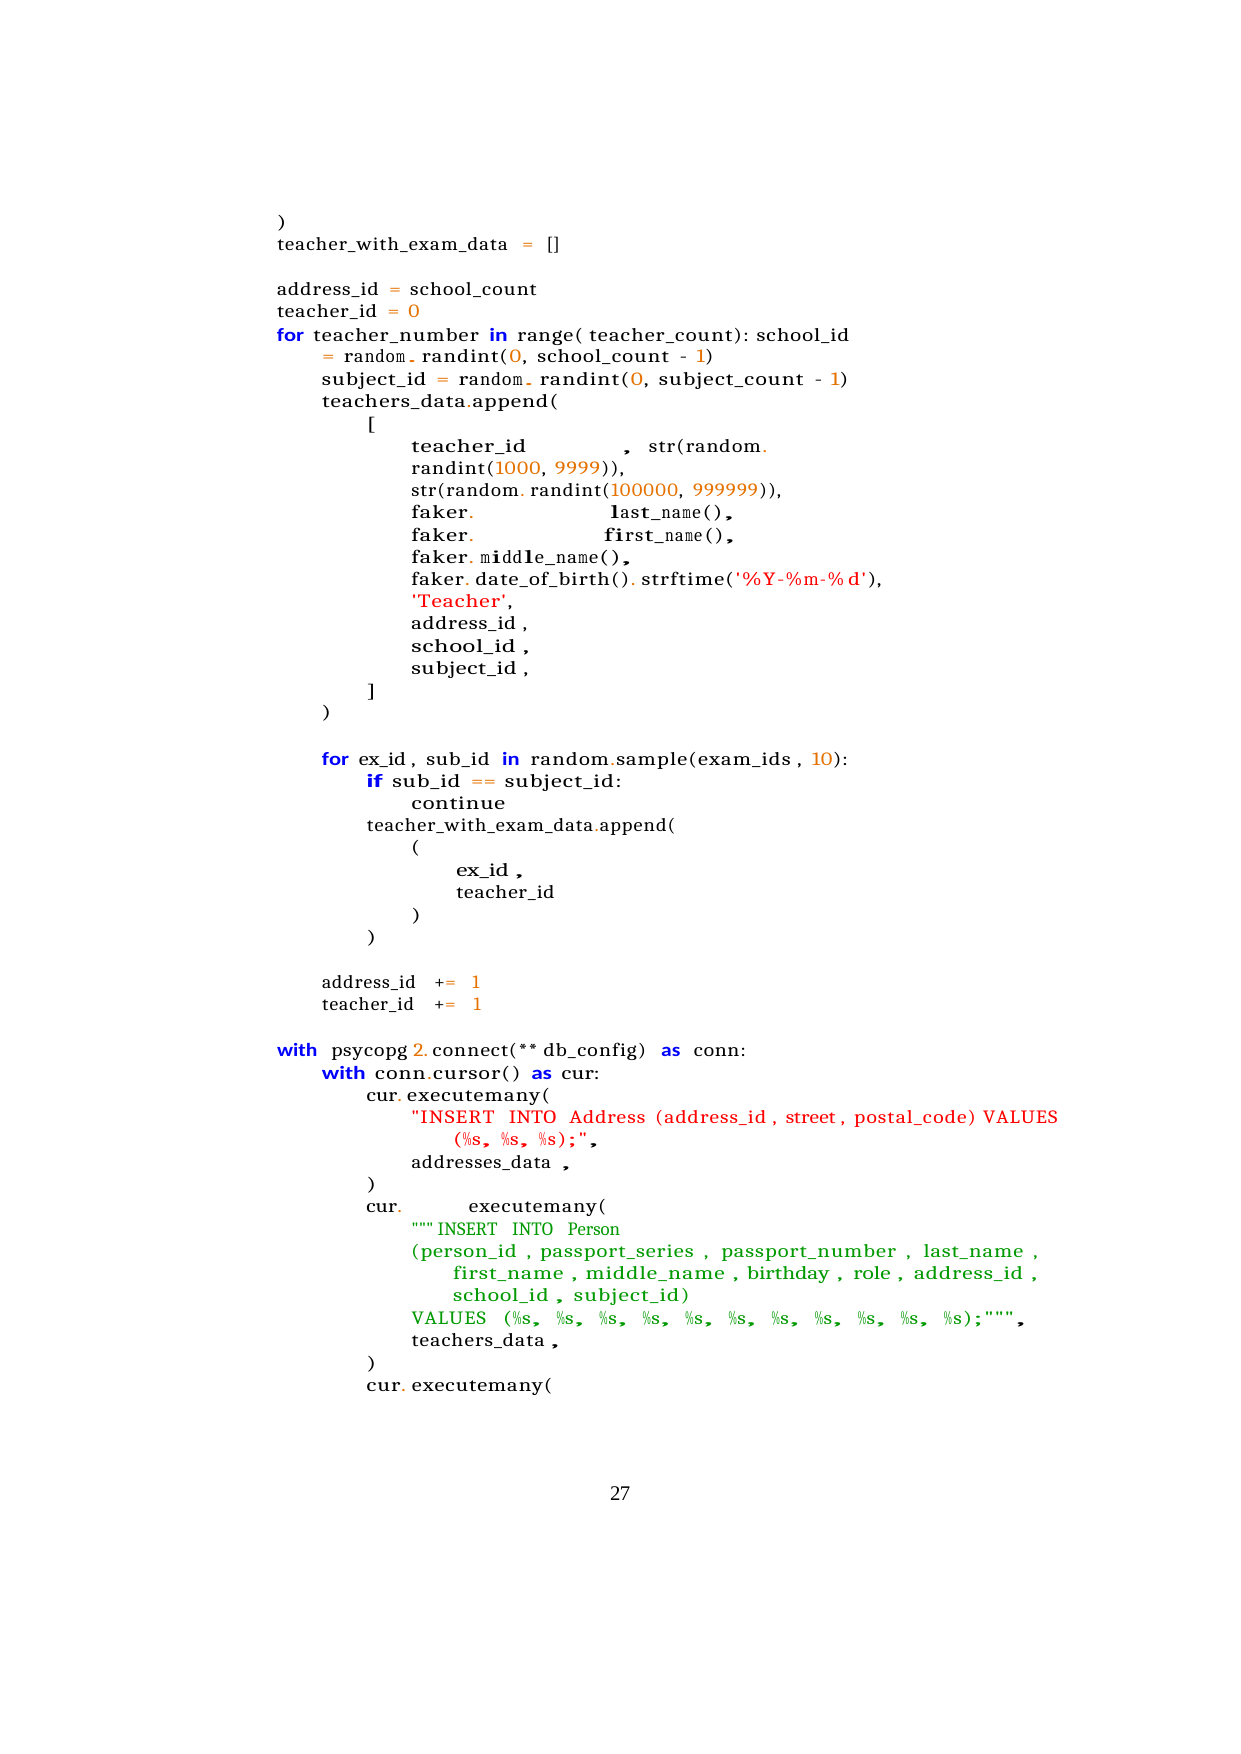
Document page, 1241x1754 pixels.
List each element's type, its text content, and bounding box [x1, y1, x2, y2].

text ) [366, 1352, 1152, 1374]
text for teacher_number in range( teacher_count): school_id = random. randint(0, school_count - 1) [277, 323, 852, 368]
text cur. executemany( [366, 1375, 1152, 1396]
text addresses_data , [411, 1151, 1152, 1172]
text for ex_id , sub_id in random.sample(exam_ids , 10): [322, 747, 1152, 769]
text with psycopg 2. connect(** db_config) as conn: [277, 1038, 1152, 1061]
text ] [366, 679, 1152, 701]
text ) [276, 212, 1152, 233]
text with conn.cursor() as cur: cur. executemany( [322, 1061, 621, 1106]
text teacher_id , str(random. randint(1000, 9999)), [411, 435, 769, 479]
text teacher_with_exam_data.append( ( [367, 814, 696, 858]
text if sub_id == subject_id: continue [366, 769, 660, 814]
text VALUES (%s, %s, %s, %s, %s, %s, %s, %s, %s, %s, %s);""", [411, 1307, 1152, 1329]
text ex_id , teacher_id [456, 859, 607, 903]
text address_id , school_id , subject_id , [411, 613, 607, 679]
text subject_id = random. randint(0, subject_count - 1) teachers_data.append( [322, 368, 1026, 412]
text ) [366, 1173, 1152, 1195]
text (person_id , passport_series , passport_number , last_name , first_name , middle_name , birthday , role , address_id , school_id , subject_id) [411, 1240, 1037, 1306]
text str(random. randint(100000, 999999)), faker. last_name(), faker. first_name(), faker. middle_name(), [411, 480, 805, 568]
text "INSERT INTO Address (address_id , street , postal_code) VALUES (%s, %s, %s);", [411, 1106, 1072, 1150]
text teachers_data , [411, 1329, 1152, 1351]
text teacher_with_exam_data = [] [277, 234, 1152, 256]
text [ [366, 413, 1152, 434]
text ) [411, 903, 1152, 925]
text ) [321, 702, 1152, 723]
text address_id = school_count teacher_id = 0 [277, 279, 607, 322]
text teacher_id += 1 [322, 993, 1152, 1015]
text cur. executemany( """ INSERT INTO Person [366, 1196, 635, 1240]
text faker. date_of_birth(). strftime('%Y-%m-% d'), 'Teacher', [411, 568, 935, 612]
text ) [366, 926, 1152, 948]
text address_id += 1 [322, 971, 1152, 993]
